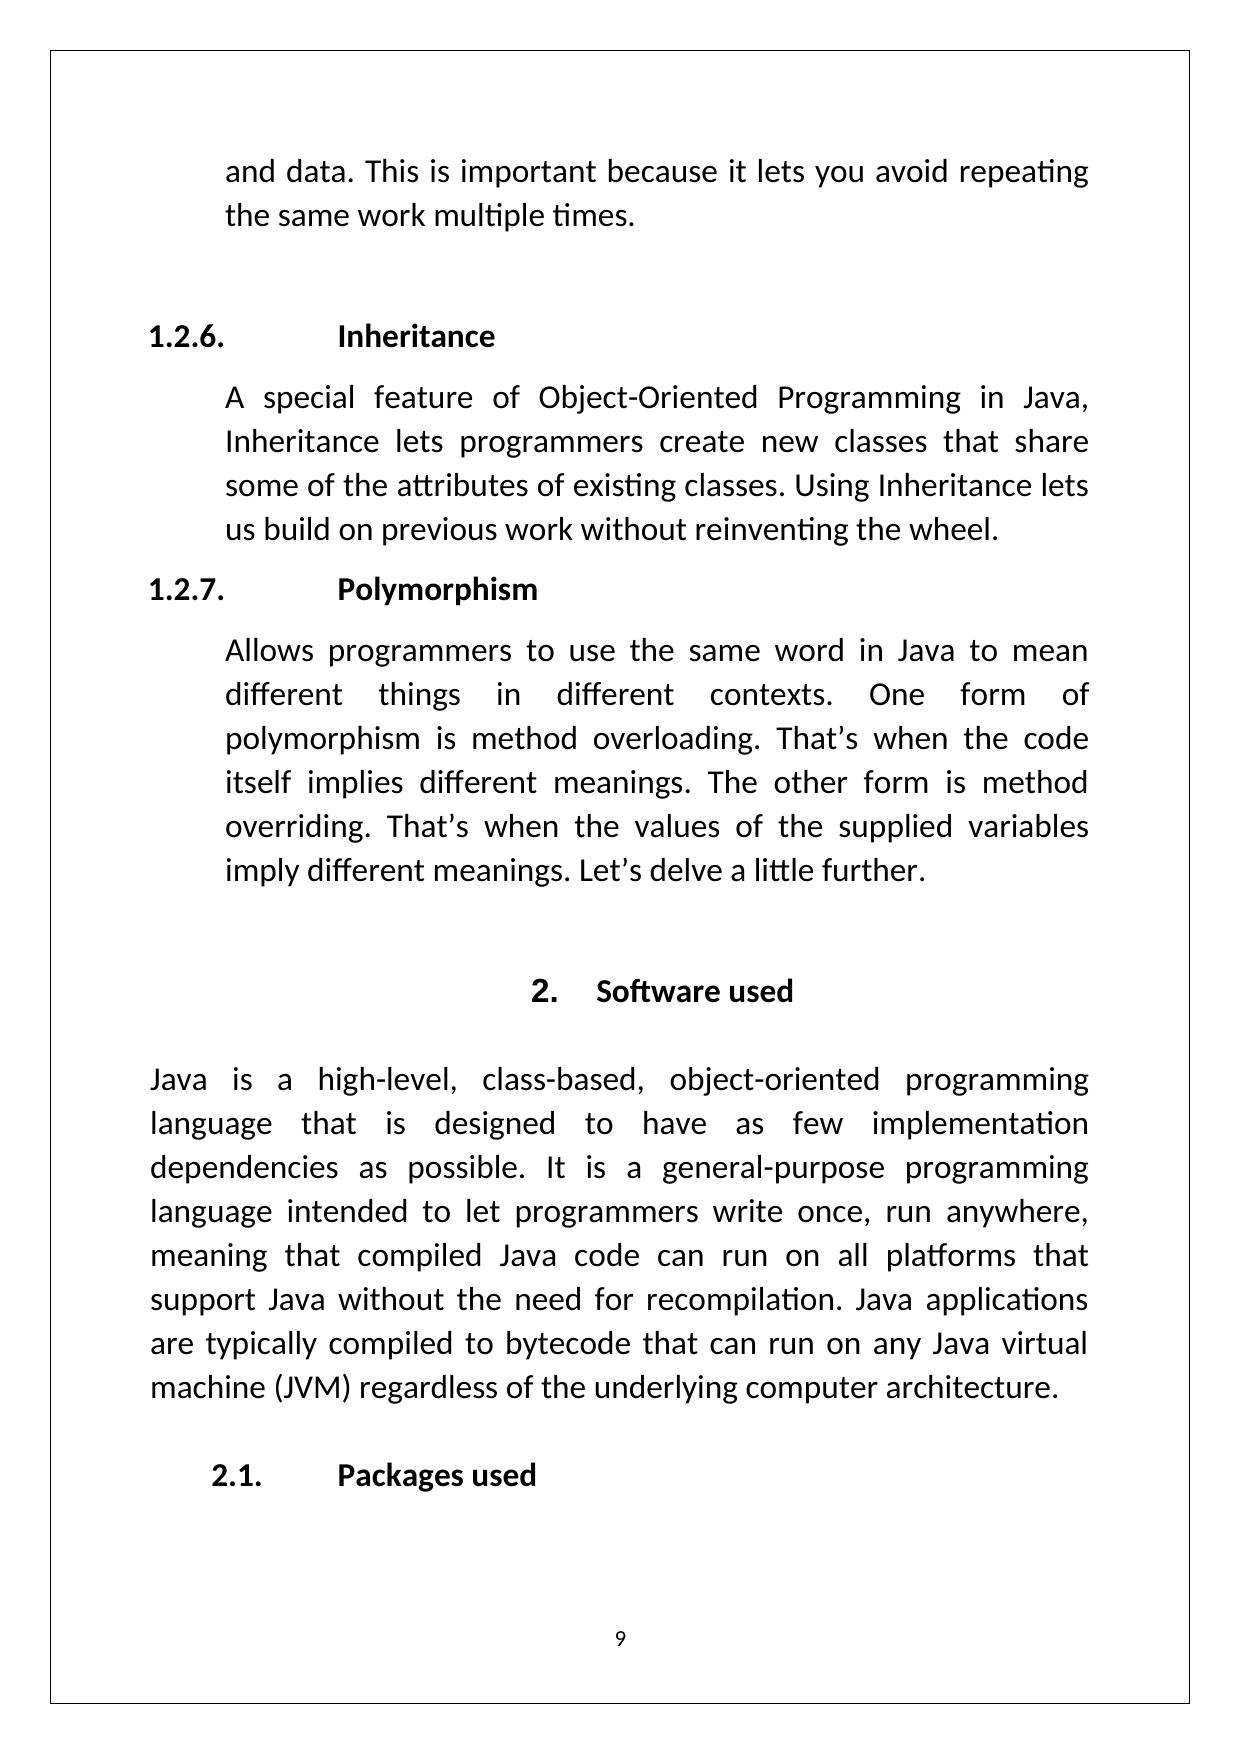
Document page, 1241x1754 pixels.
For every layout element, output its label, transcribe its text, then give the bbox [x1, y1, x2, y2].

text Allows programmers to use the same word in Java to mean different things in different contexts. One form of polymorphism is method overloading. That’s when the code itself implies different meanings. The other form is method overriding. That’s when the values of the supplied variables imply different meanings. Let’s delve a little further. [225, 629, 1090, 889]
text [225, 150, 1090, 235]
list Inheritance [225, 315, 1090, 356]
list Polymorphism [225, 568, 1090, 609]
text Java is a high-level, class-based, object-oriented programming language that is designed to have as few implementation dependencies as possible. It is a general-purpose programming language intended to let programmers write once, run anywhere, meaning that compiled Java code can run on all platforms that support Java without the need for recompilation. Java applications are typically compiled to bytecode that can run on any Java virtual machine (JVM) regardless of the underlying computer architecture. [150, 1058, 1090, 1406]
list Software used [262, 970, 1090, 1011]
list Packages used [262, 1453, 1090, 1494]
text A special feature of Object-Oriented Programming in Java, Inheritance lets programmers create new classes that share some of the attributes of existing classes. Using Inheritance lets us build on previous work without reinventing the wheel. [225, 376, 1090, 548]
